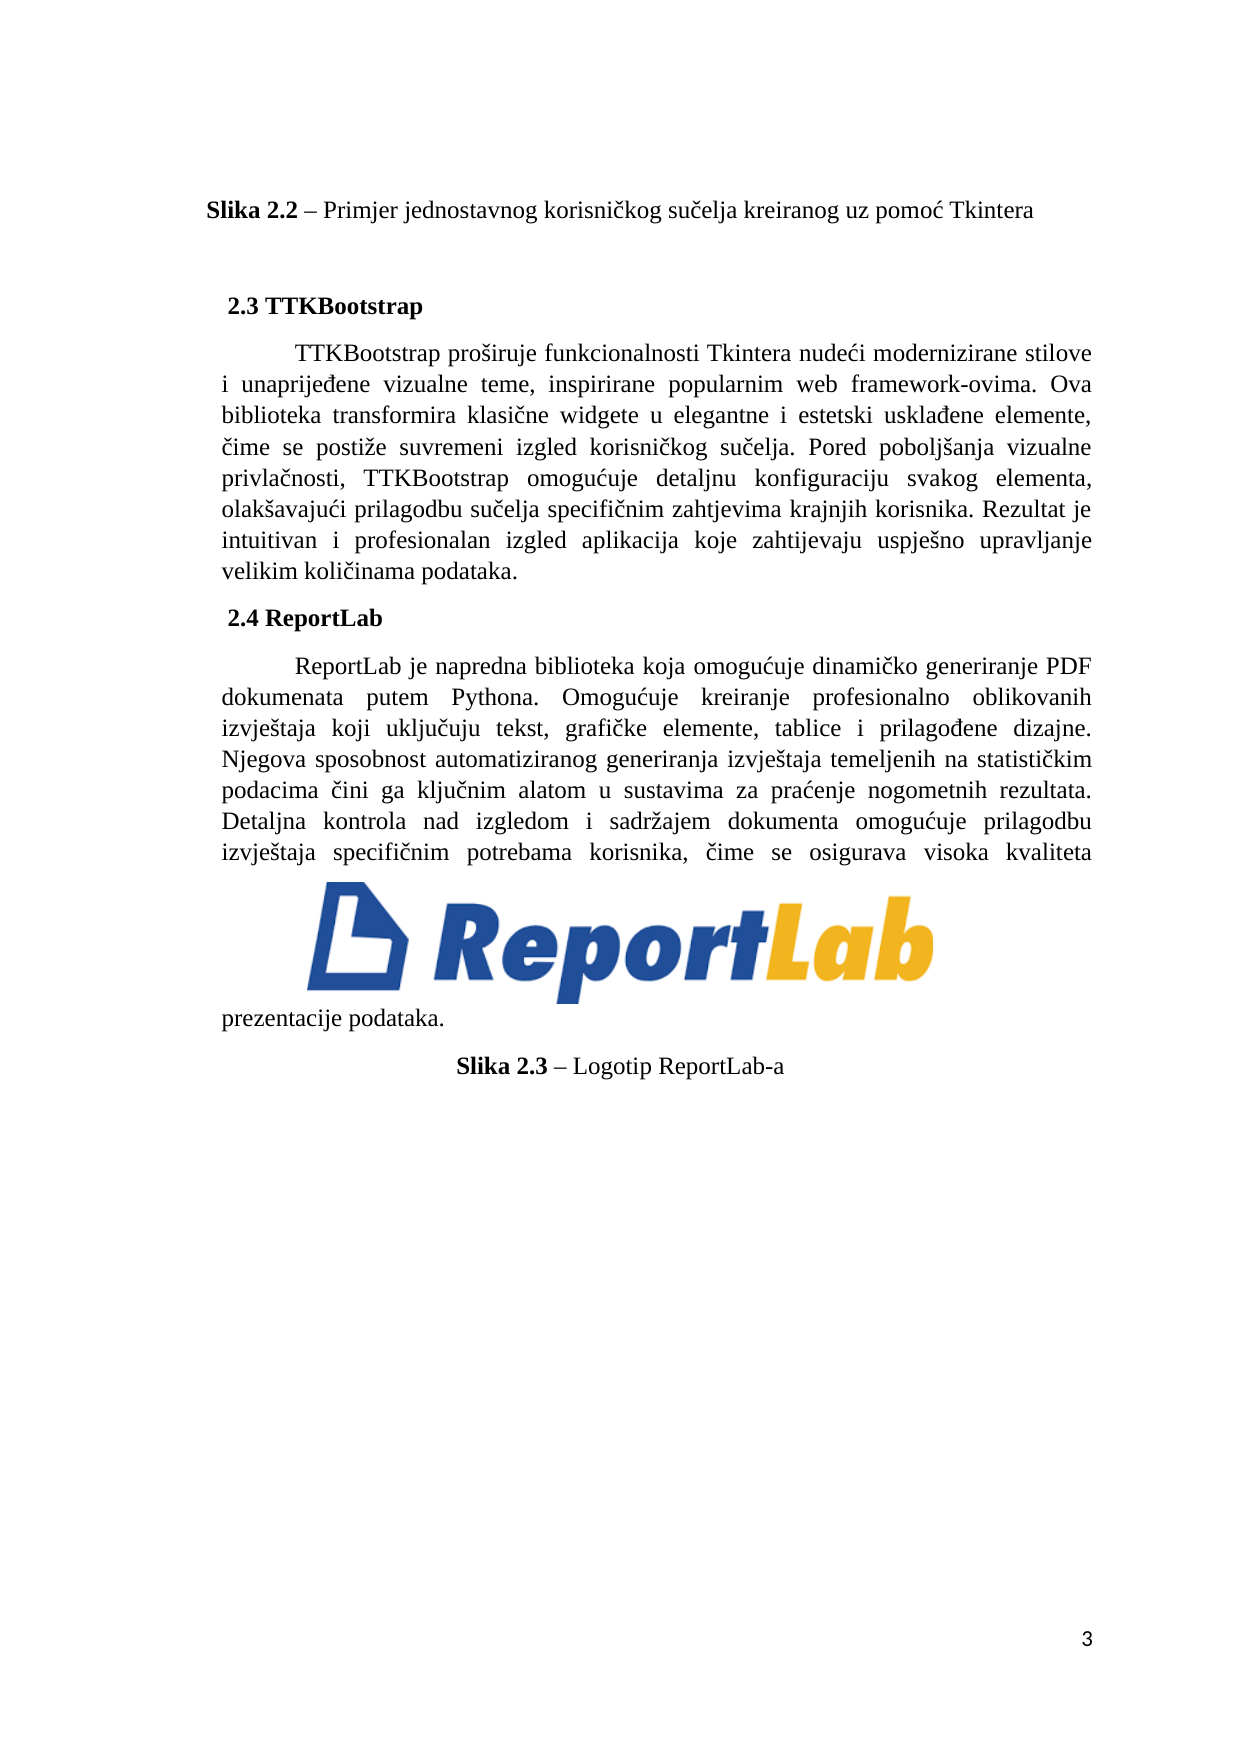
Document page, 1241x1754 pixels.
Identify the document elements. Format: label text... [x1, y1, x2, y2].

text TTKBootstrap proširuje funkcionalnosti Tkintera nudeći modernizirane stilove i unaprijeđene vizualne teme, inspirirane popularnim web framework-ovima. Ova biblioteka transformira klasične widgete u elegantne i estetski usklađene elemente, čime se postiže suvremeni izgled korisničkog sučelja. Pored poboljšanja vizualne privlačnosti, TTKBootstrap omogućuje detaljnu konfiguraciju svakog elementa, olakšavajući prilagodbu sučelja specifičnim zahtjevima krajnjih korisnika. Rezultat je intuitivan i profesionalan izgled aplikacija koje zahtijevaju uspješno upravljanje velikim količinama podataka. [221, 338, 1093, 584]
text Slika 2.2 – Primjer jednostavnog korisničkog sučelja kreiranog uz pomoć Tkintera [148, 195, 1093, 224]
picture [307, 882, 934, 1004]
list ReportLab [227, 603, 1093, 632]
text Slika 2.3 – Logotip ReportLab-a [148, 1051, 1093, 1080]
text ReportLab je napredna biblioteka koja omogućuje dinamičko generiranje PDF dokumenata putem Pythona. Omogućuje kreiranje profesionalno oblikovanih izvještaja koji uključuju tekst, grafičke elemente, tablice i prilagođene dizajne. Njegova sposobnost automatiziranog generiranja izvještaja temeljenih na statističkim podacima čini ga ključnim alatom u sustavima za praćenje nogometnih rezultata. Detaljna kontrola nad izgledom i sadržajem dokumenta omogućuje prilagodbu izvještaja specifičnim potrebama korisnika, čime se osigurava visoka kvaliteta prezentacije podataka. [221, 651, 1093, 1032]
list TTKBootstrap [227, 291, 1093, 319]
